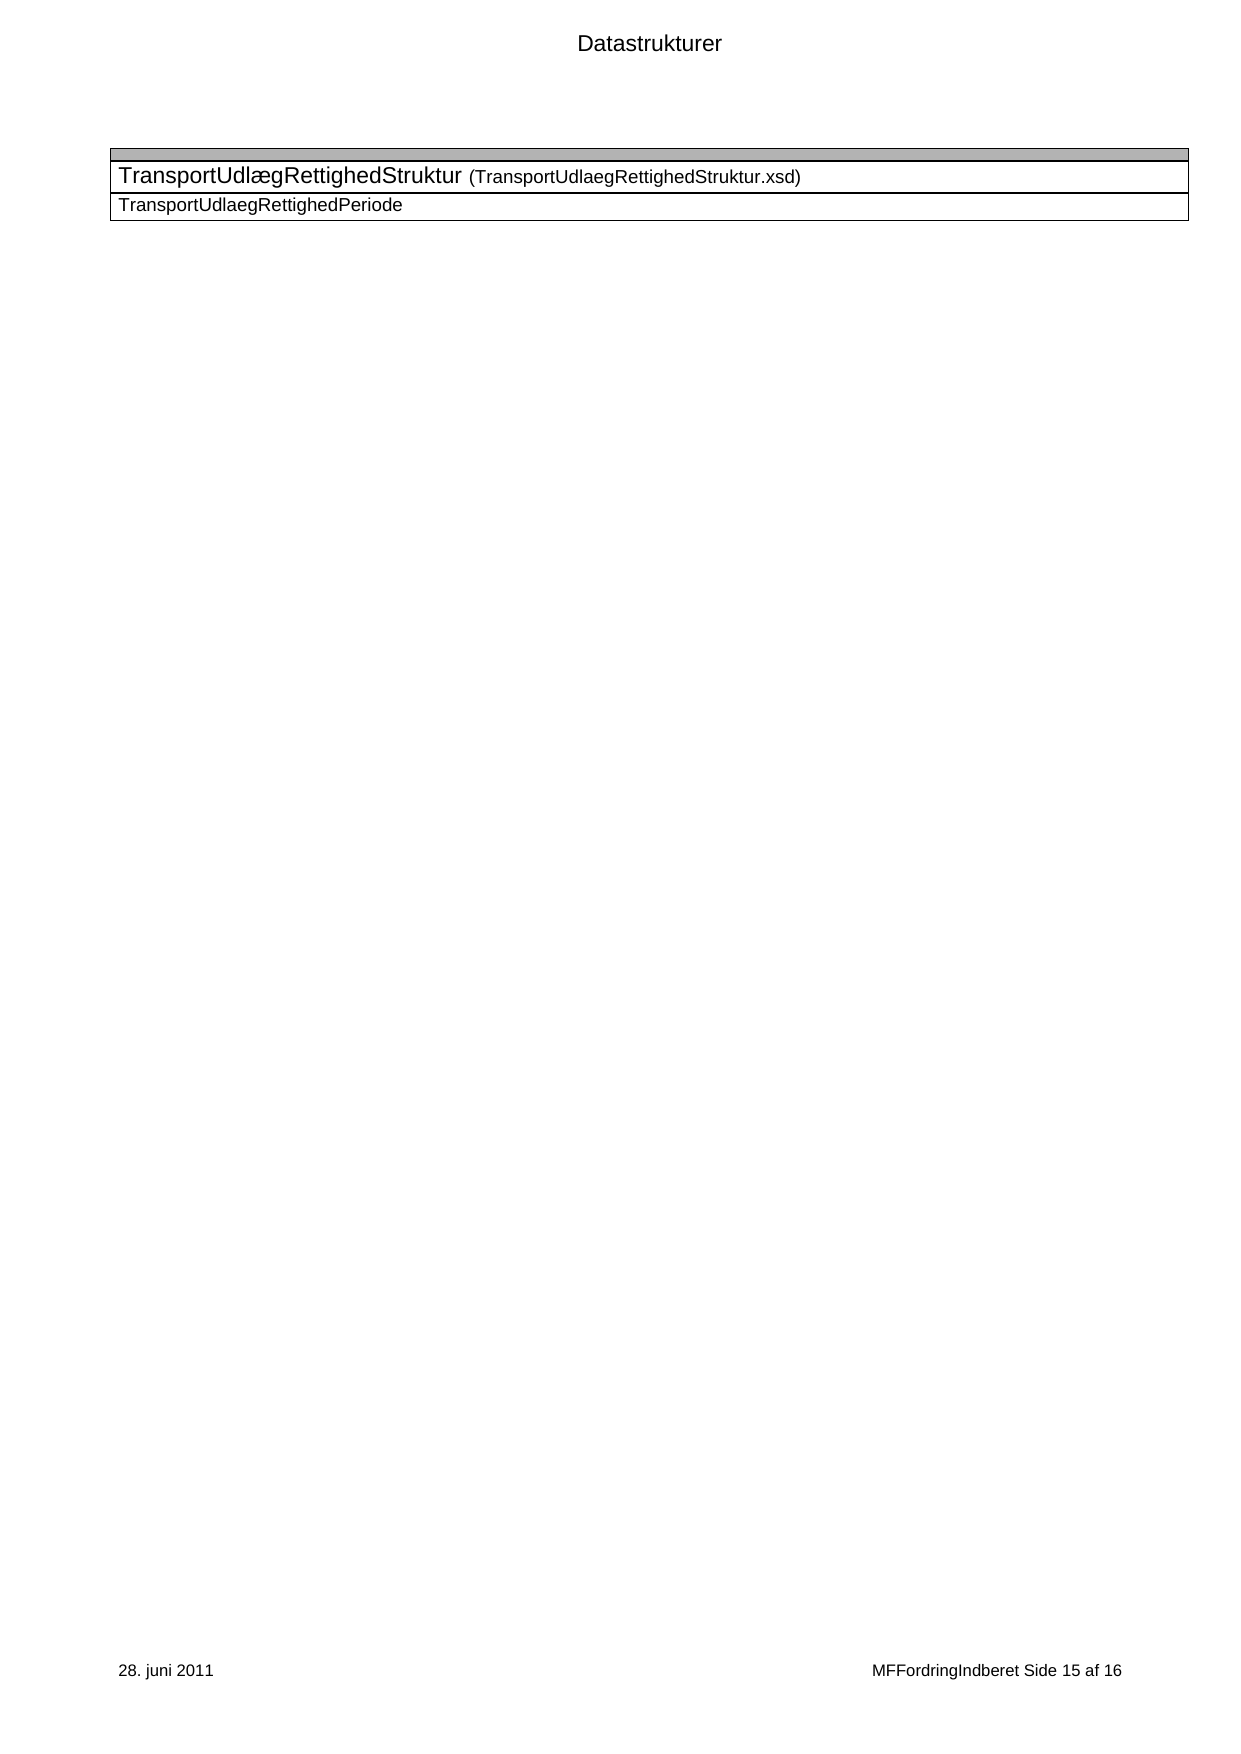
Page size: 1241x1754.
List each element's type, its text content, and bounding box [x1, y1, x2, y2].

table_cell TransportUdlaegRettighedPeriode [111, 194, 1188, 219]
table_header [111, 149, 1188, 160]
table_cell TransportUdlægRettighedStruktur (TransportUdlaegRettighedStruktur.xsd) [111, 162, 1188, 192]
